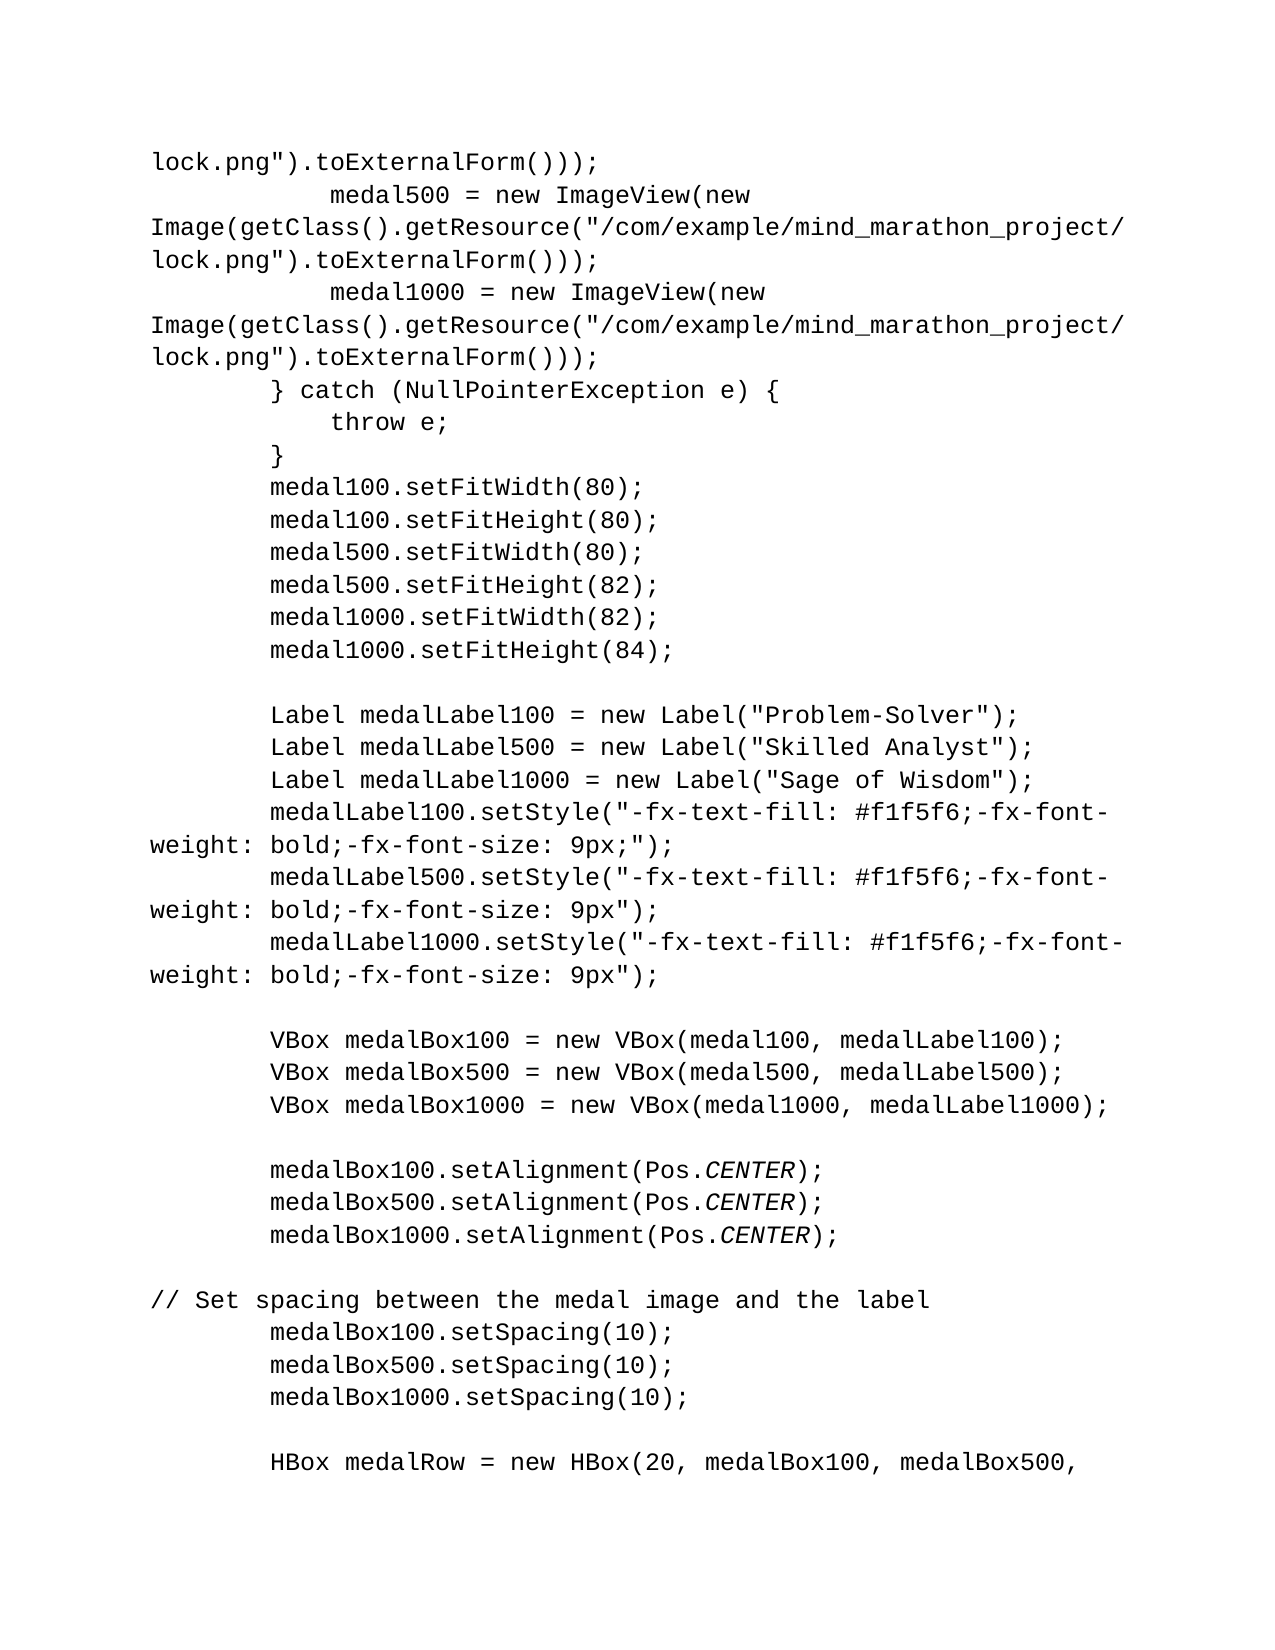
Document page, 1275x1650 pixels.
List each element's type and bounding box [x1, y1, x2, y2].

text [150, 150, 1125, 1478]
